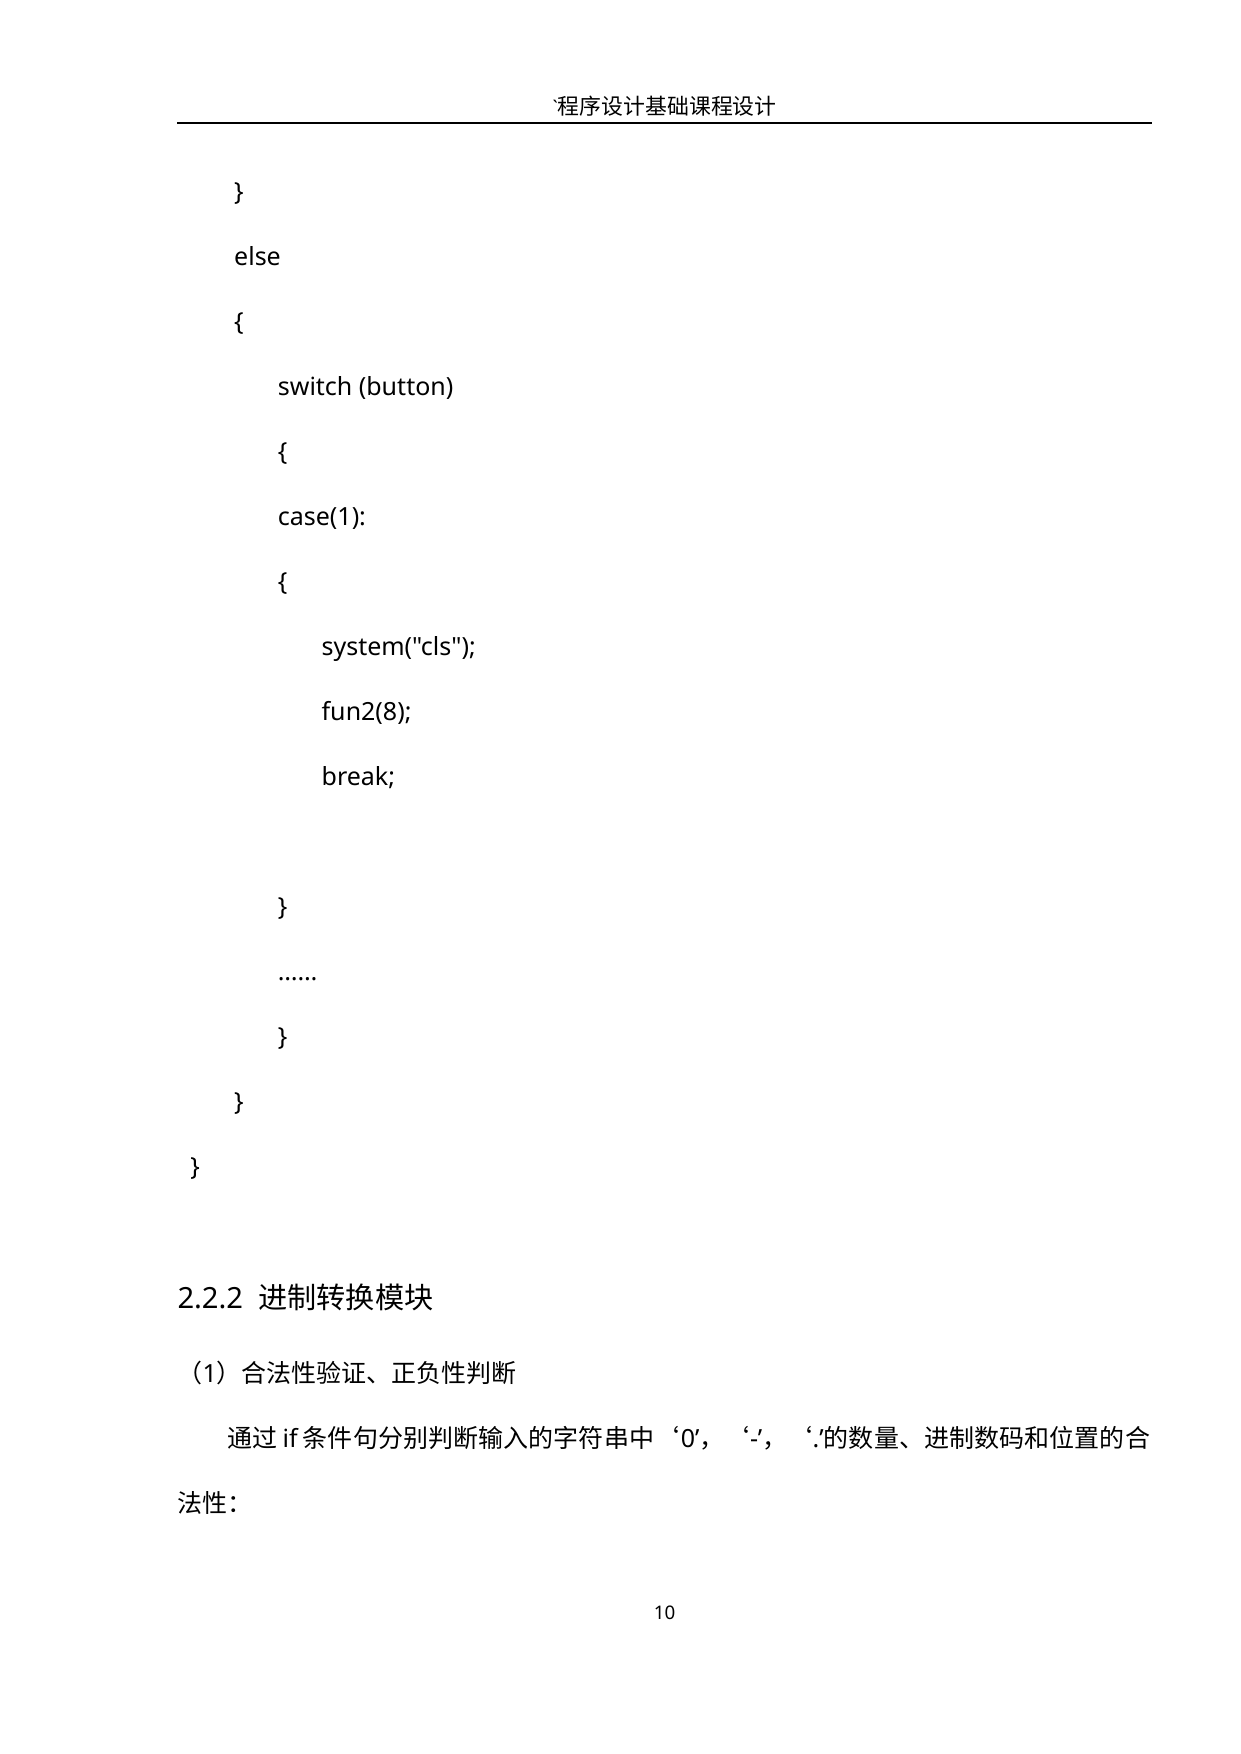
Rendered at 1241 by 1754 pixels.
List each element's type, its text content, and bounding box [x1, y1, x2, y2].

text break; [177, 744, 1152, 809]
text } [177, 1004, 1152, 1069]
text } [177, 874, 1152, 939]
text switch (button) [177, 354, 1152, 419]
text else [177, 224, 1152, 289]
text { [177, 419, 1152, 484]
text { [177, 549, 1152, 614]
text …… [177, 939, 1152, 1004]
text } [177, 1134, 1152, 1199]
text system("cls"); [177, 614, 1152, 679]
text fun2(8); [177, 679, 1152, 744]
text { [177, 289, 1152, 354]
text 通过if条件句分别判断输入的字符串中‘0’，‘-’，‘.’的数量、进制数码和位置的合法性： [177, 1404, 1152, 1534]
text 2.2.2 进制转换模块 [177, 1264, 1152, 1329]
text case(1): [177, 484, 1152, 549]
text } [177, 1069, 1152, 1134]
text } [177, 159, 1152, 224]
text （1）合法性验证、正负性判断 [177, 1339, 1152, 1404]
